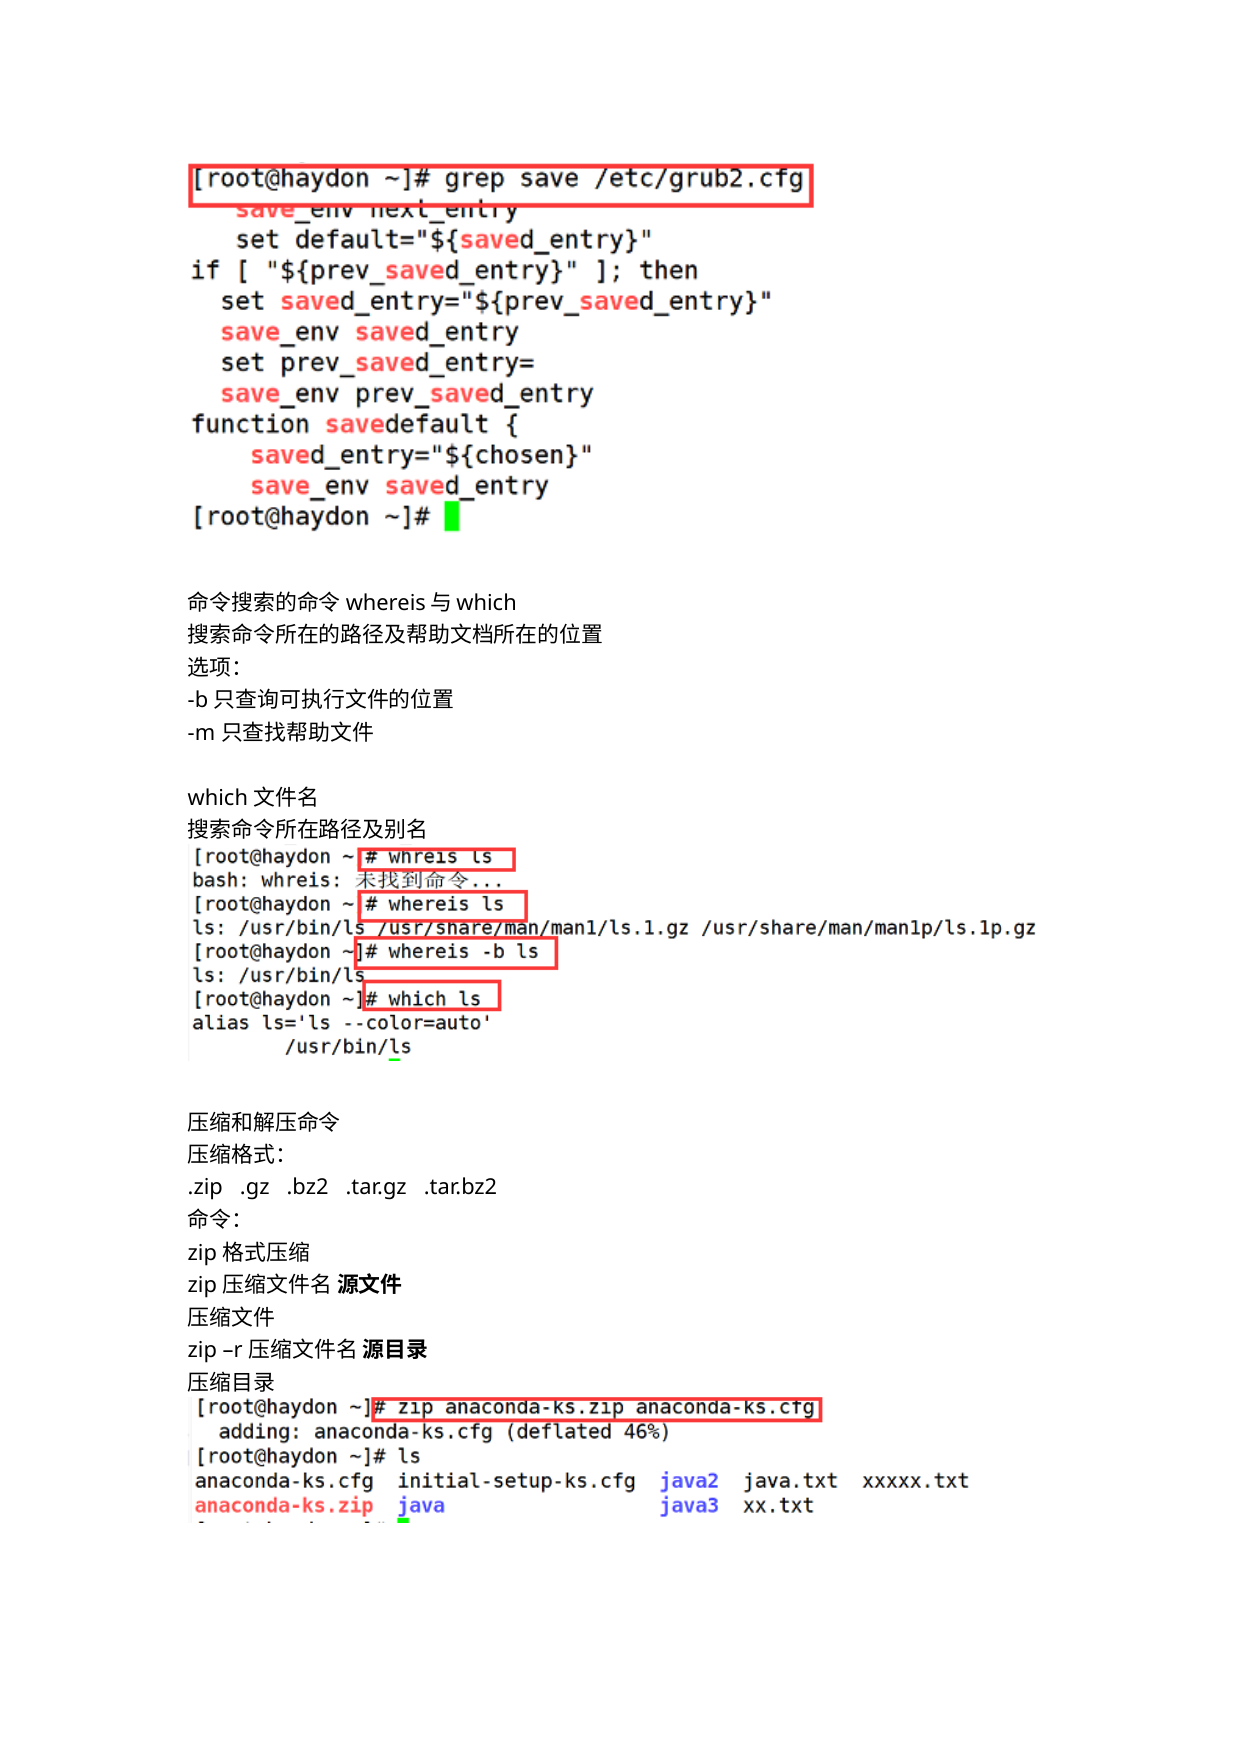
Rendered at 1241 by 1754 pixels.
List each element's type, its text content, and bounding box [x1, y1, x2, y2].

text 命令： [187, 1202, 1053, 1234]
text 压缩目录 [187, 1364, 1053, 1397]
picture [187, 844, 1053, 1061]
picture [187, 162, 900, 550]
text -b 只查询可执行文件的位置 [187, 682, 1053, 714]
text 搜索命令所在路径及别名 [187, 812, 1053, 844]
text 命令搜索的命令 whereis与which [187, 584, 1053, 617]
text 选项： [187, 649, 1053, 682]
text zip –r 压缩文件名 源目录 [187, 1332, 1053, 1364]
text 搜索命令所在的路径及帮助文档所在的位置 [187, 617, 1053, 649]
text zip 格式压缩 [187, 1234, 1053, 1267]
text .zip .gz .bz2 .tar.gz .tar.bz2 [187, 1169, 1053, 1202]
text 压缩和解压命令 [187, 1104, 1053, 1137]
text which 文件名 [187, 779, 1053, 812]
text 压缩文件 [187, 1299, 1053, 1332]
text -m 只查找帮助文件 [187, 714, 1053, 747]
text 压缩格式： [187, 1137, 1053, 1169]
picture [187, 1397, 1053, 1523]
text zip 压缩文件名 源文件 [187, 1267, 1053, 1299]
